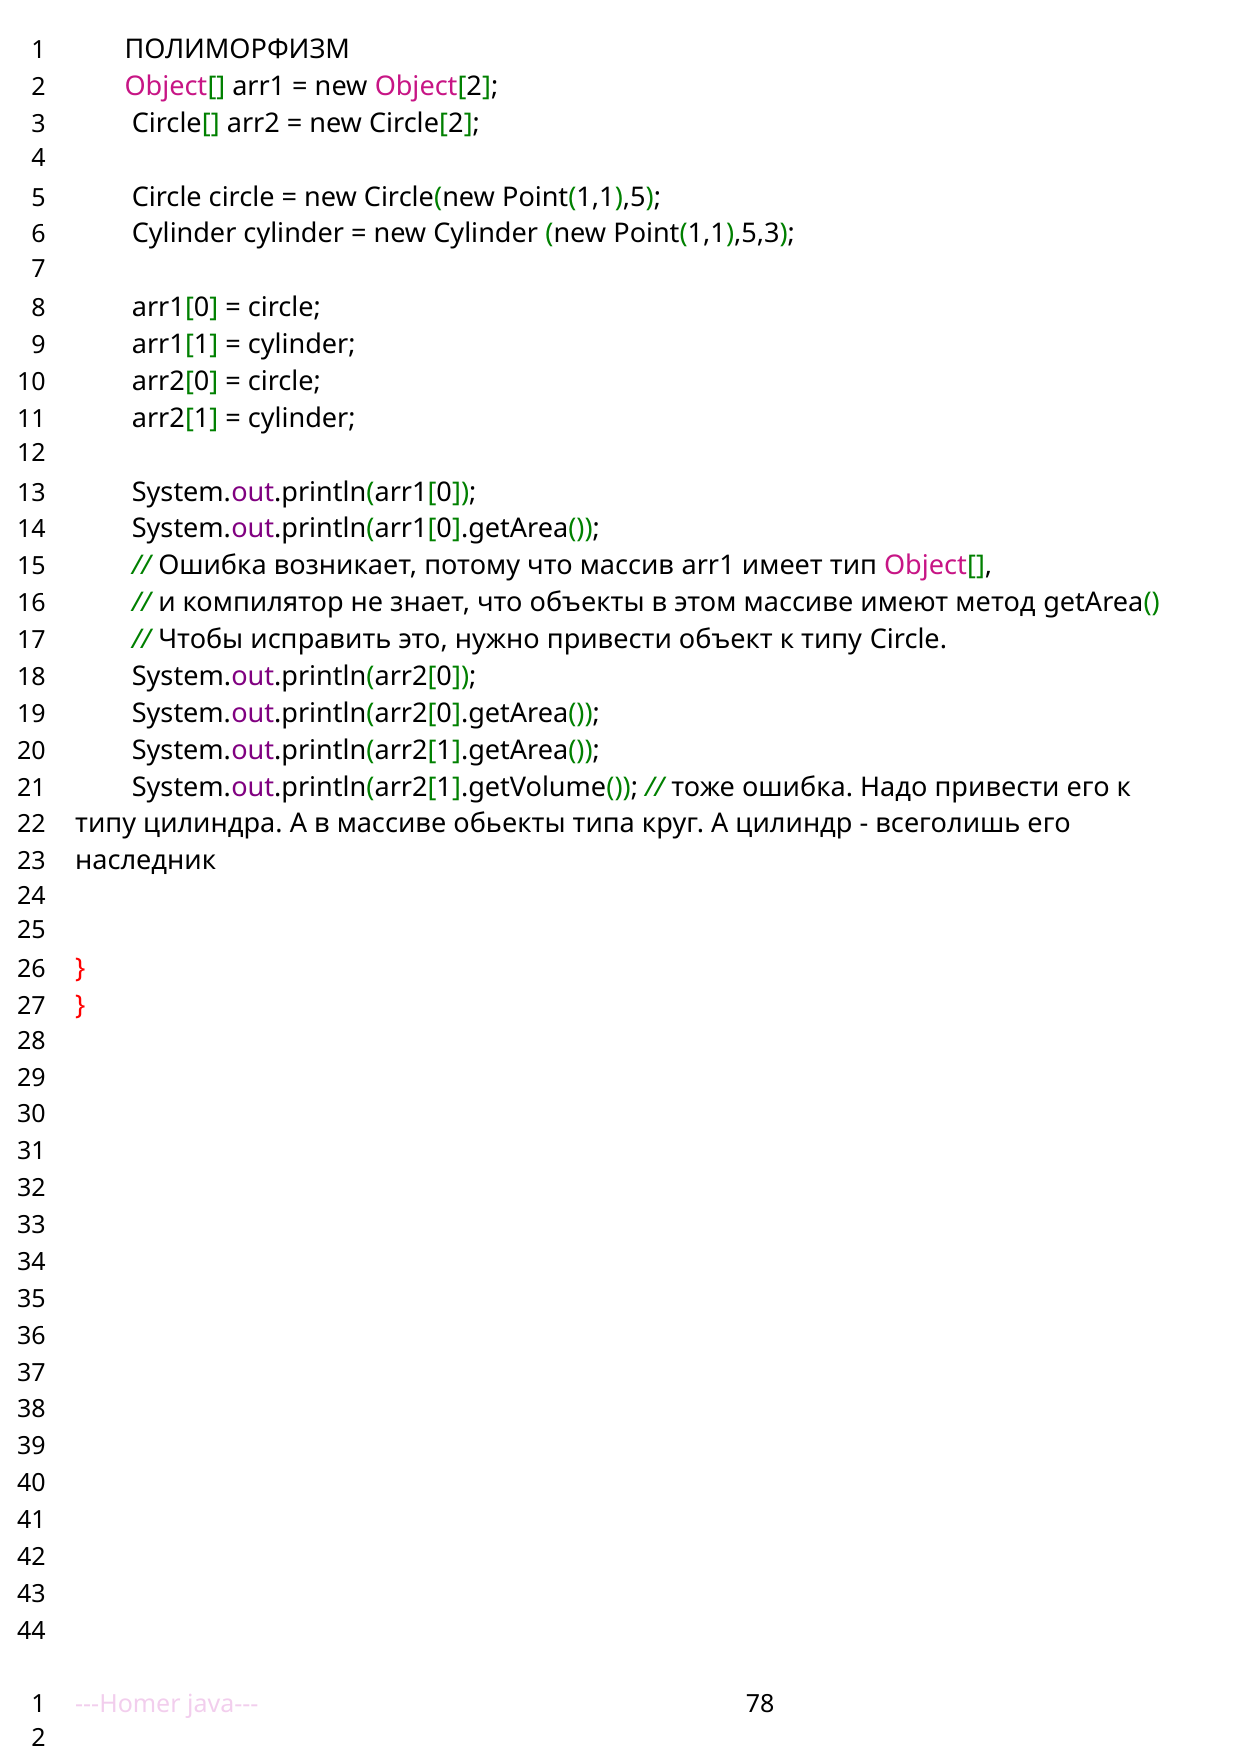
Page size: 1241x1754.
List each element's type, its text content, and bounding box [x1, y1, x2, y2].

text System.out.println(arr2[1].getArea()); [75, 730, 1196, 767]
text ПОЛИМОРФИЗМ [75, 29, 1196, 66]
text System.out.println(arr1[0].getArea()); [75, 509, 1196, 546]
text arr2[1] = cylinder; [75, 398, 1196, 435]
text Circle[] arr2 = new Circle[2]; [75, 103, 1196, 140]
text System.out.println(arr2[1].getVolume()); // тоже ошибка. Надо привести его к типу цилиндра. А в массиве обьекты типа круг. А цилиндр - всеголишь его наследник [75, 767, 1196, 878]
text System.out.println(arr1[0]); [75, 472, 1196, 509]
text Circle circle = new Circle(new Point(1,1),5); [75, 177, 1196, 214]
text arr1[0] = circle; [75, 288, 1196, 324]
text System.out.println(arr2[0].getArea()); [75, 693, 1196, 730]
text System.out.println(arr2[0]); [75, 656, 1196, 693]
text arr1[1] = cylinder; [75, 324, 1196, 361]
text // Чтобы исправить это, нужно привести объект к типу Circle. [75, 619, 1196, 656]
text Object[] arr1 = new Object[2]; [75, 66, 1196, 103]
text } } [75, 949, 1196, 1022]
text // и компилятор не знает, что объекты в этом массиве имеют метод getArea() [75, 583, 1196, 619]
text arr2[0] = circle; [75, 361, 1196, 398]
text Cylinder cylinder = new Cylinder (new Point(1,1),5,3); [75, 214, 1196, 251]
text // Ошибка возникает, потому что массив arr1 имеет тип Object[], [75, 546, 1196, 583]
